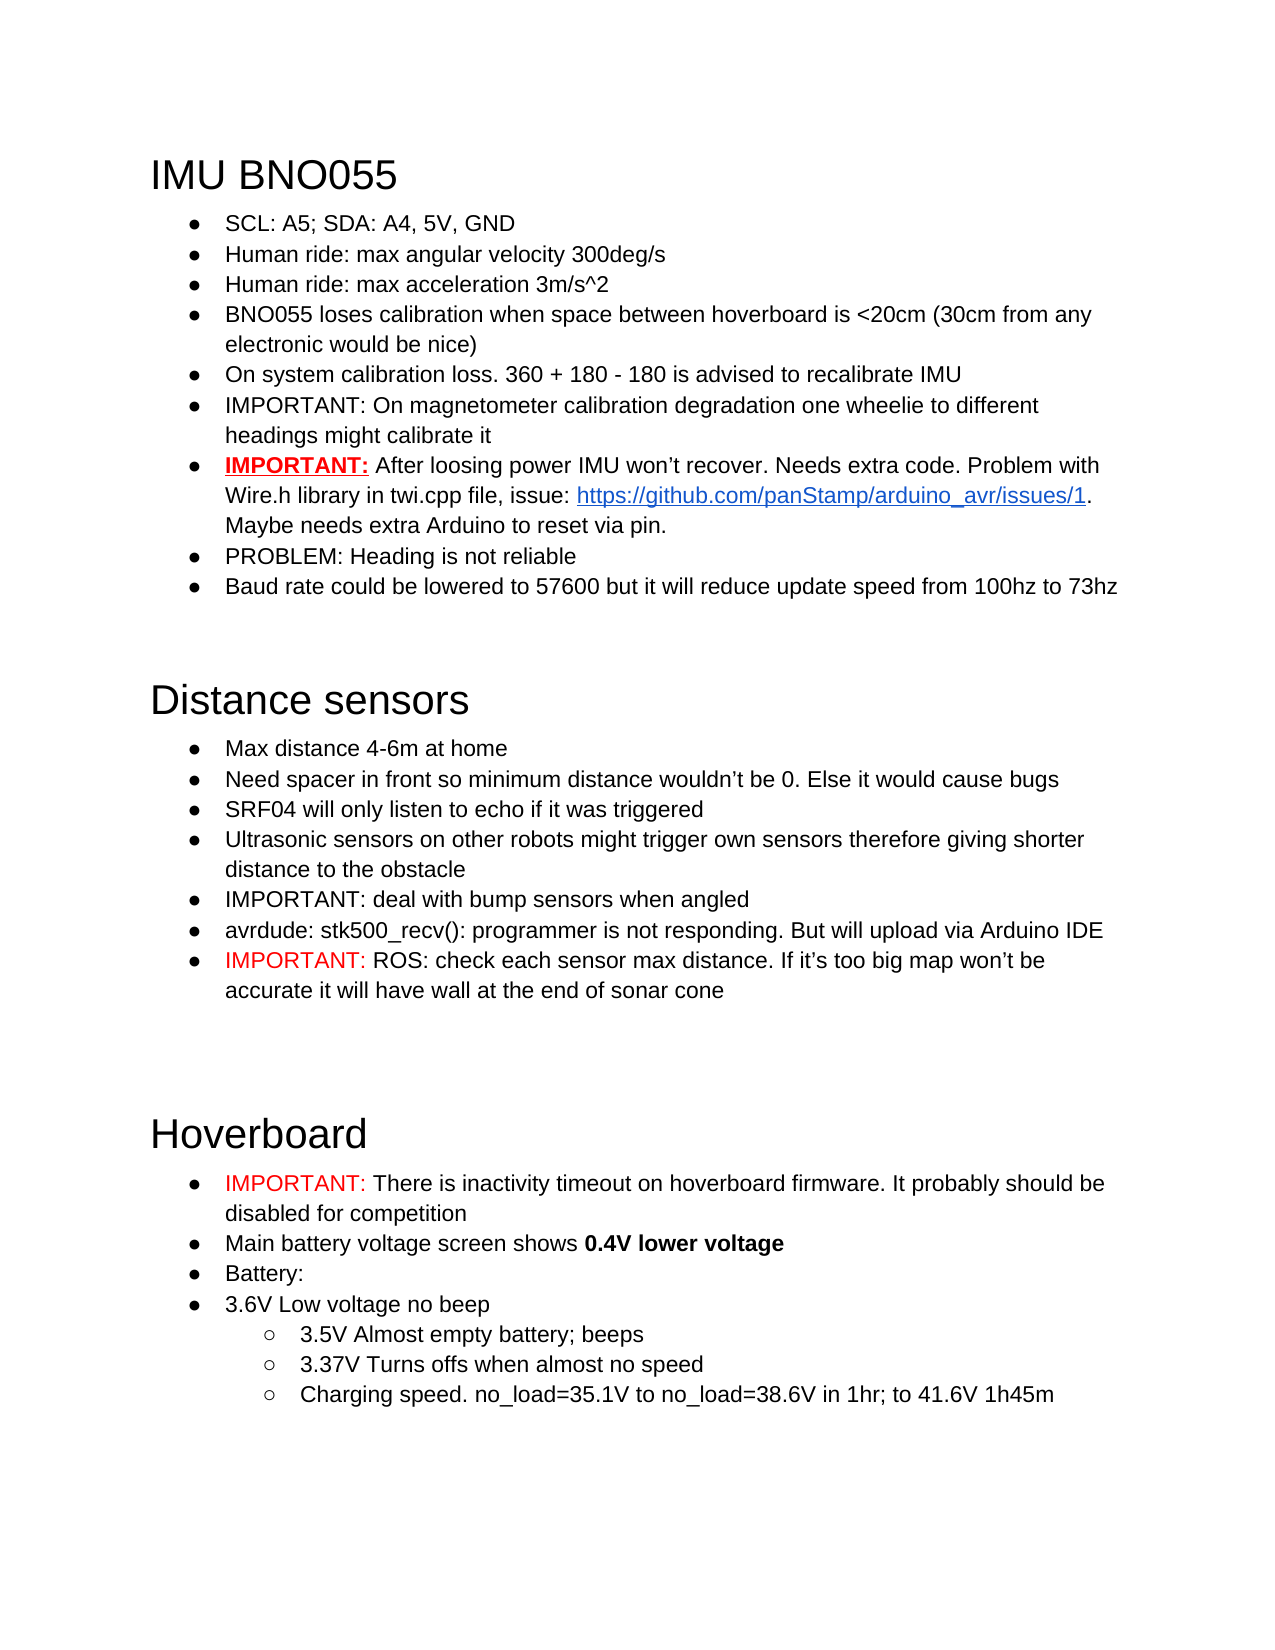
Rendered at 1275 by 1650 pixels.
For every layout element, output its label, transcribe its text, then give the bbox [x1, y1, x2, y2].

subtitle Hoverboard [150, 1109, 1125, 1157]
list BNO055 loses calibration when space between hoverboard is <20cm (30cm from any electronic would be nice) [187, 301, 1125, 358]
list IMPORTANT: On magnetometer calibration degradation one wheelie to different headings might calibrate it [187, 392, 1125, 448]
list avrdude: stk500_recv(): programmer is not responding. But will upload via Arduino IDE [187, 917, 1125, 943]
list Human ride: max angular velocity 300deg/s [187, 241, 1125, 267]
list Human ride: max acceleration 3m/s^2 [187, 271, 1125, 297]
subtitle Distance sensors [150, 675, 1125, 723]
list SRF04 will only listen to echo if it was triggered [187, 796, 1125, 822]
list Baud rate could be lowered to 57600 but it will reduce update speed from 100hz to 73hz [187, 573, 1125, 599]
list 3.37V Turns offs when almost no speed [262, 1351, 1125, 1377]
list PROBLEM: Heading is not reliable [187, 543, 1125, 569]
list Need spacer in front so minimum distance wouldn’t be 0. Else it would cause bugs [187, 766, 1125, 792]
list Ultrasonic sensors on other robots might trigger own sensors therefore giving shorter distance to the obstacle [187, 826, 1125, 883]
list Battery: [187, 1260, 1125, 1287]
list SCL: A5; SDA: A4, 5V, GND [187, 210, 1125, 237]
list 3.5V Almost empty battery; beeps [262, 1321, 1125, 1347]
list IMPORTANT: ROS: check each sensor max distance. If it’s too big map won’t be accurate it will have wall at the end of sonar cone [187, 947, 1125, 1003]
list IMPORTANT: There is inactivity timeout on hoverboard firmware. It probably should be disabled for competition [187, 1170, 1125, 1226]
subtitle IMU BNO055 [150, 150, 1125, 198]
list Max distance 4-6m at home [187, 735, 1125, 762]
list Charging speed. no_load=35.1V to no_load=38.6V in 1hr; to 41.6V 1h45m [262, 1381, 1125, 1408]
list IMPORTANT: deal with bump sensors when angled [187, 886, 1125, 913]
list 3.6V Low voltage no beep [187, 1291, 1125, 1317]
list On system calibration loss. 360 + 180 - 180 is advised to recalibrate IMU [187, 361, 1125, 388]
list Main battery voltage screen shows 0.4V lower voltage [187, 1230, 1125, 1257]
